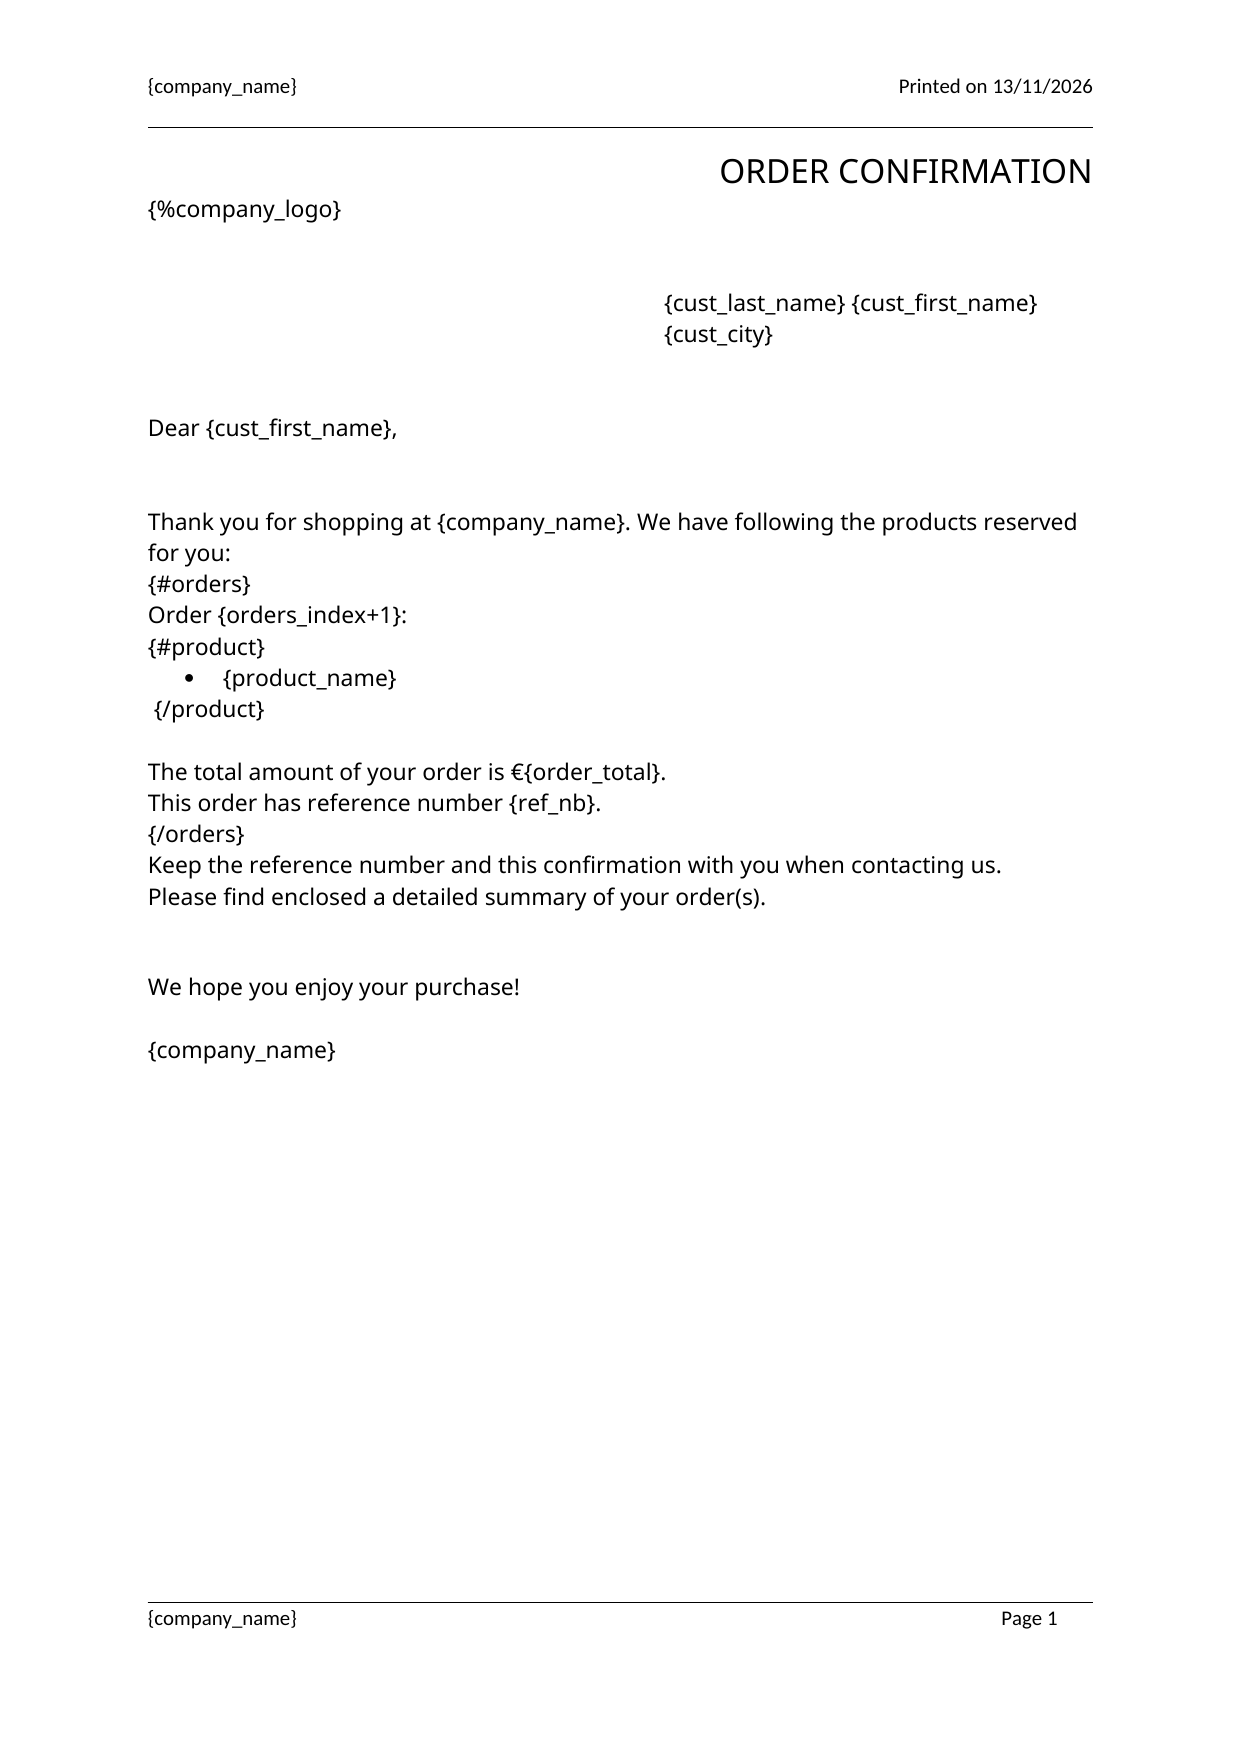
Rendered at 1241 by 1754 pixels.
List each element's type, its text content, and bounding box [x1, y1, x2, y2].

text {cust_city} [148, 318, 1093, 349]
text {%company_logo} [148, 193, 1093, 224]
text Please find enclosed a detailed summary of your order(s). [148, 881, 1093, 940]
text This order has reference number {ref_nb}. [148, 787, 1093, 818]
list {product_name} [185, 662, 1093, 693]
text ORDER CONFIRMATION [148, 148, 1093, 193]
text Keep the reference number and this confirmation with you when contacting us. [148, 849, 1093, 881]
text We hope you enjoy your purchase! [148, 940, 1093, 1002]
text The total amount of your order is €{order_total}. [148, 724, 1093, 787]
text {/orders} [148, 818, 1093, 849]
text {company_name} [148, 1033, 1093, 1065]
text Thank you for shopping at {company_name}. We have following the products reserved for you: [148, 506, 1093, 568]
text {#product} [148, 631, 1093, 662]
text Dear {cust_first_name}, [148, 412, 1093, 443]
text Order {orders_index+1}: [148, 599, 1093, 631]
text {#orders} [148, 568, 1093, 599]
text {cust_last_name} {cust_first_name} [148, 287, 1093, 318]
text {/product} [148, 693, 1093, 724]
